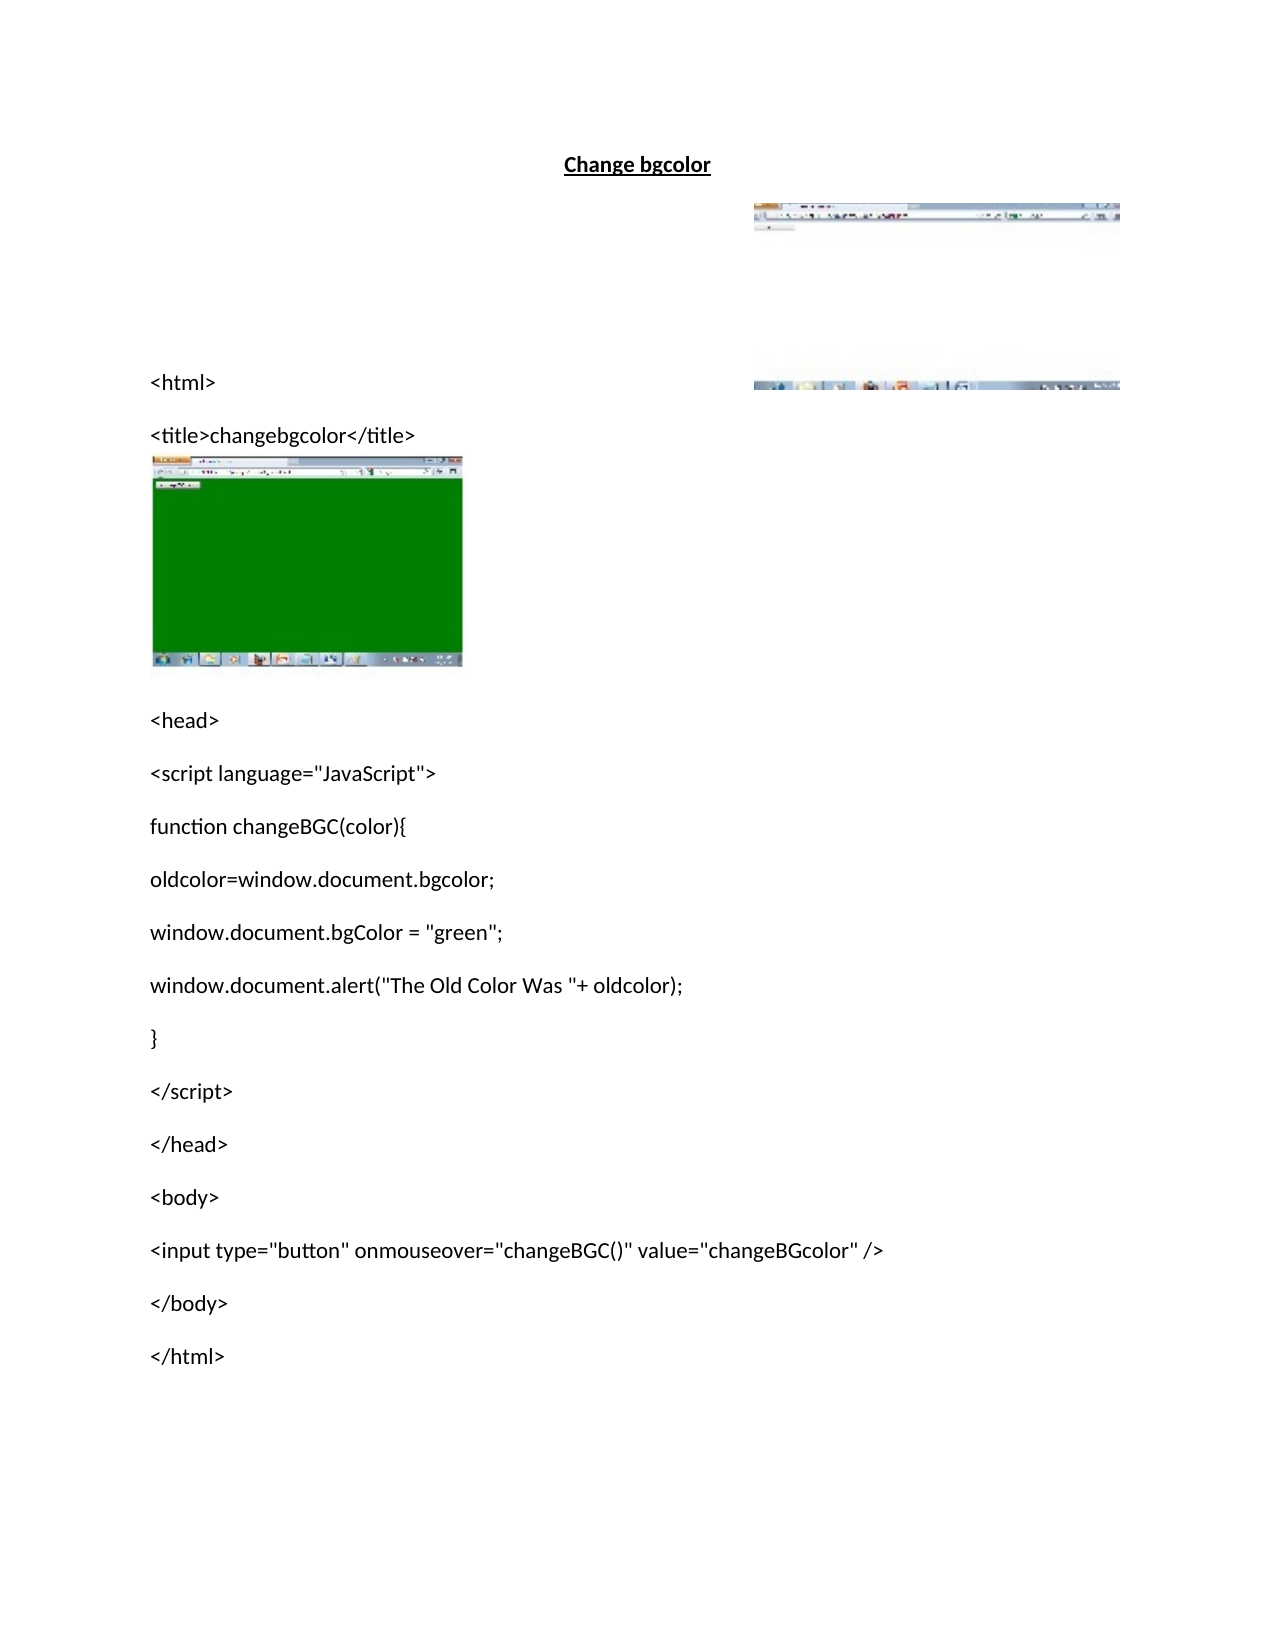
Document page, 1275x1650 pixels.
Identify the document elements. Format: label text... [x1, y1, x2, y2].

text </head> [150, 1130, 1125, 1158]
text <script language="JavaScript"> [150, 759, 1125, 787]
text window.document.alert("The Old Color Was "+ oldcolor); [150, 971, 1125, 999]
picture [150, 452, 469, 681]
text Change bgcolor [150, 150, 1125, 178]
text <head> [150, 706, 1125, 734]
text window.document.bgColor = "green"; [150, 918, 1125, 946]
text <input type="button" onmouseover="changeBGC()" value="changeBGcolor" /> [150, 1236, 1125, 1264]
text function changeBGC(color){ [150, 812, 1125, 840]
text </script> [150, 1077, 1125, 1105]
picture [754, 203, 1120, 390]
text oldcolor=window.document.bgcolor; [150, 865, 1125, 893]
text </body> [150, 1289, 1125, 1317]
text } [150, 1024, 1125, 1052]
text <body> [150, 1183, 1125, 1211]
text </html> [150, 1342, 1125, 1370]
